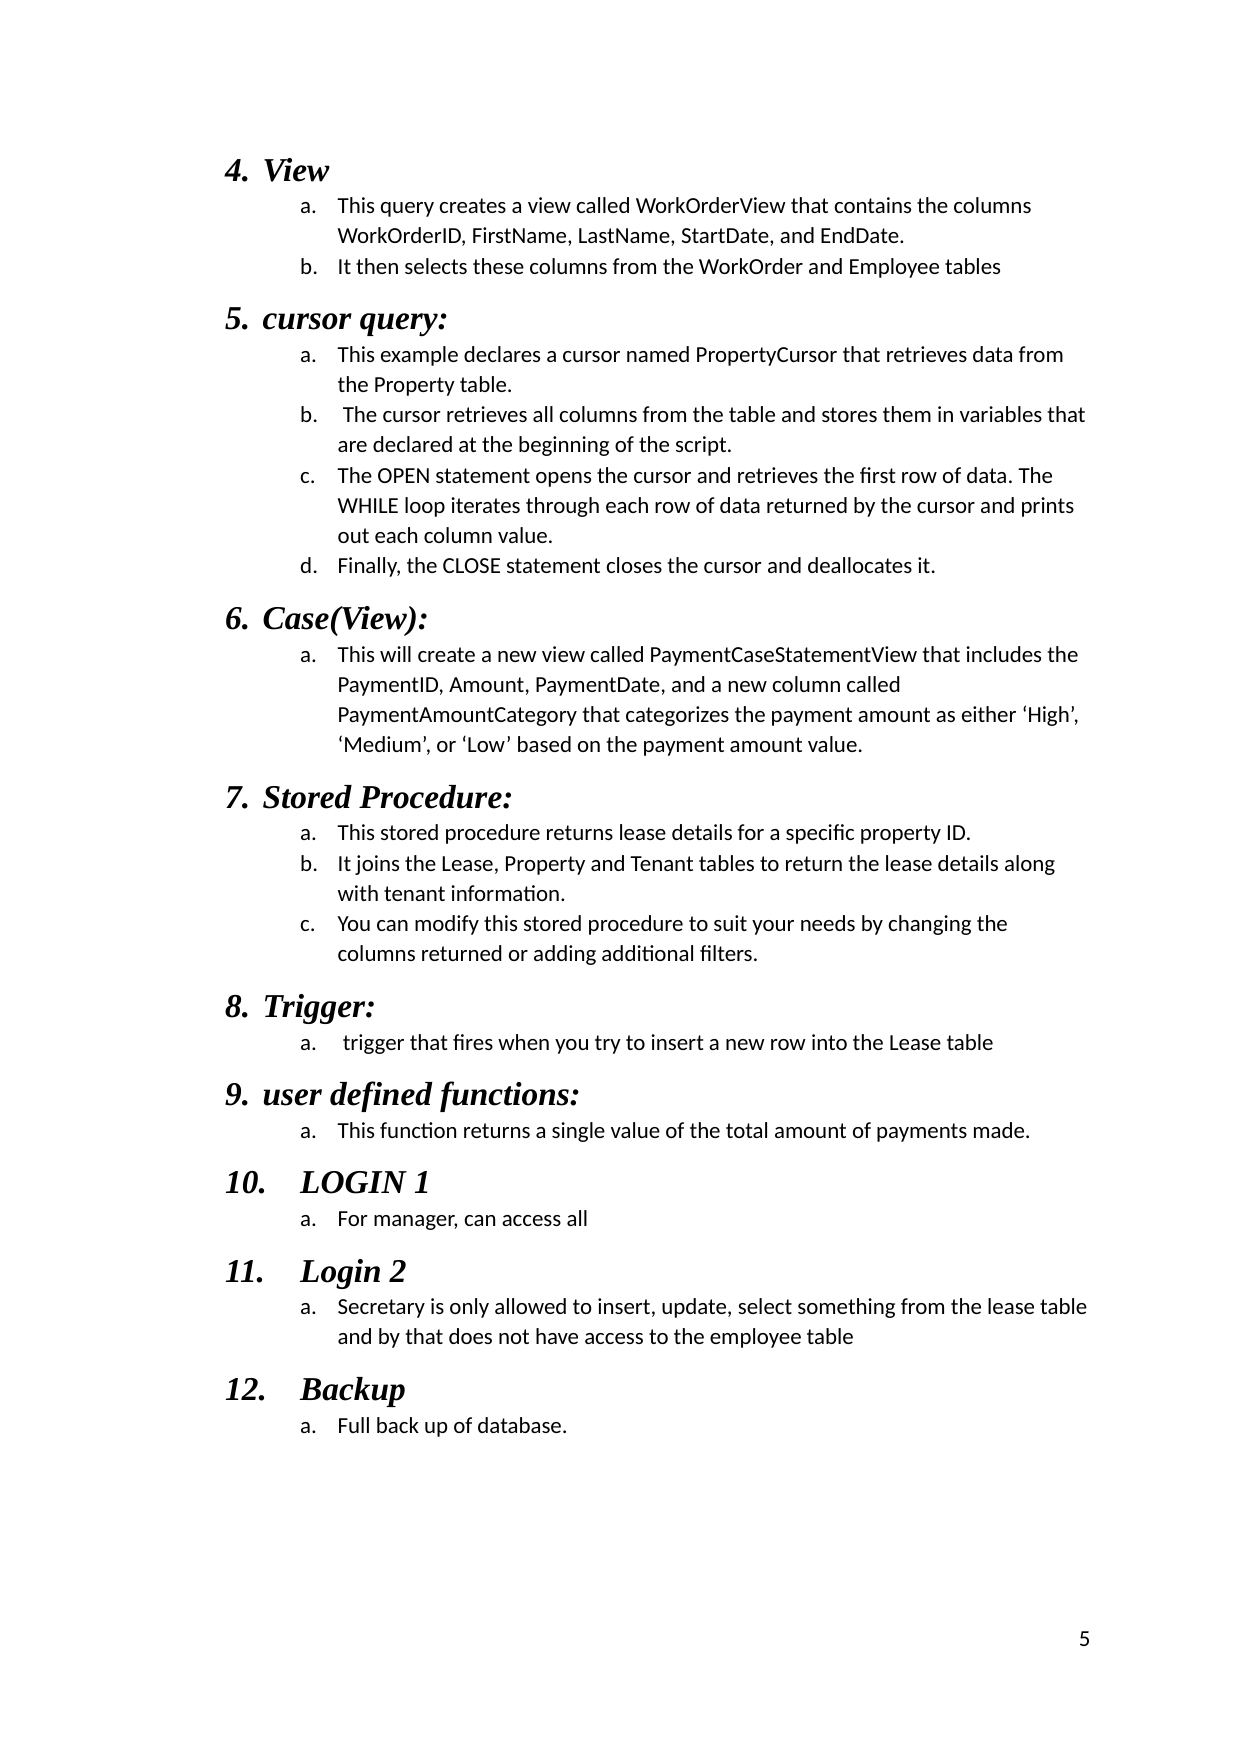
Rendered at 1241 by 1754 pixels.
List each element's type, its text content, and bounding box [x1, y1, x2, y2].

subtitle user defined functions: [225, 1074, 1090, 1113]
list The cursor retrieves all columns from the table and stores them in variables that are declared at the beginning of the script. [300, 400, 1090, 459]
list For manager, can access all [300, 1204, 1090, 1232]
subtitle Stored Procedure: [225, 777, 1090, 816]
subtitle cursor query: [225, 299, 1090, 337]
list Secretary is only allowed to insert, update, select something from the lease table and by that does not have access to the employee table [300, 1292, 1090, 1351]
list It joins the Lease, Property and Tenant tables to return the lease details along with tenant information. [300, 849, 1090, 907]
list This will create a new view called PaymentCaseStatementView that includes the PaymentID, Amount, PaymentDate, and a new column called PaymentAmountCategory that categorizes the payment amount as either ‘High’, ‘Medium’, or ‘Low’ based on the payment amount value. [300, 640, 1090, 758]
list This query creates a view called WorkOrderView that contains the columns WorkOrderID, FirstName, LastName, StartDate, and EndDate. [300, 191, 1090, 249]
list Finally, the CLOSE statement closes the cursor and deallocates it. [300, 551, 1090, 579]
subtitle Trigger: [225, 986, 1090, 1024]
list trigger that fires when you try to insert a new row into the Lease table [300, 1028, 1090, 1056]
list This function returns a single value of the total amount of payments made. [300, 1116, 1090, 1144]
subtitle View [225, 150, 1090, 188]
subtitle Backup [225, 1369, 1090, 1408]
list It then selects these columns from the WorkOrder and Employee tables [300, 252, 1090, 280]
subtitle Login 2 [225, 1251, 1090, 1289]
subtitle Case(View): [225, 598, 1090, 637]
list You can modify this stored procedure to suit your needs by changing the columns returned or adding additional filters. [300, 909, 1090, 967]
subtitle LOGIN 1 [225, 1163, 1090, 1201]
list This example declares a cursor named PropertyCursor that retrieves data from the Property table. [300, 340, 1090, 398]
list This stored procedure returns lease details for a specific property ID. [300, 818, 1090, 847]
list The OPEN statement opens the cursor and retrieves the first row of data. The WHILE loop iterates through each row of data returned by the cursor and prints out each column value. [300, 461, 1090, 549]
list Full back up of database. [300, 1411, 1090, 1439]
